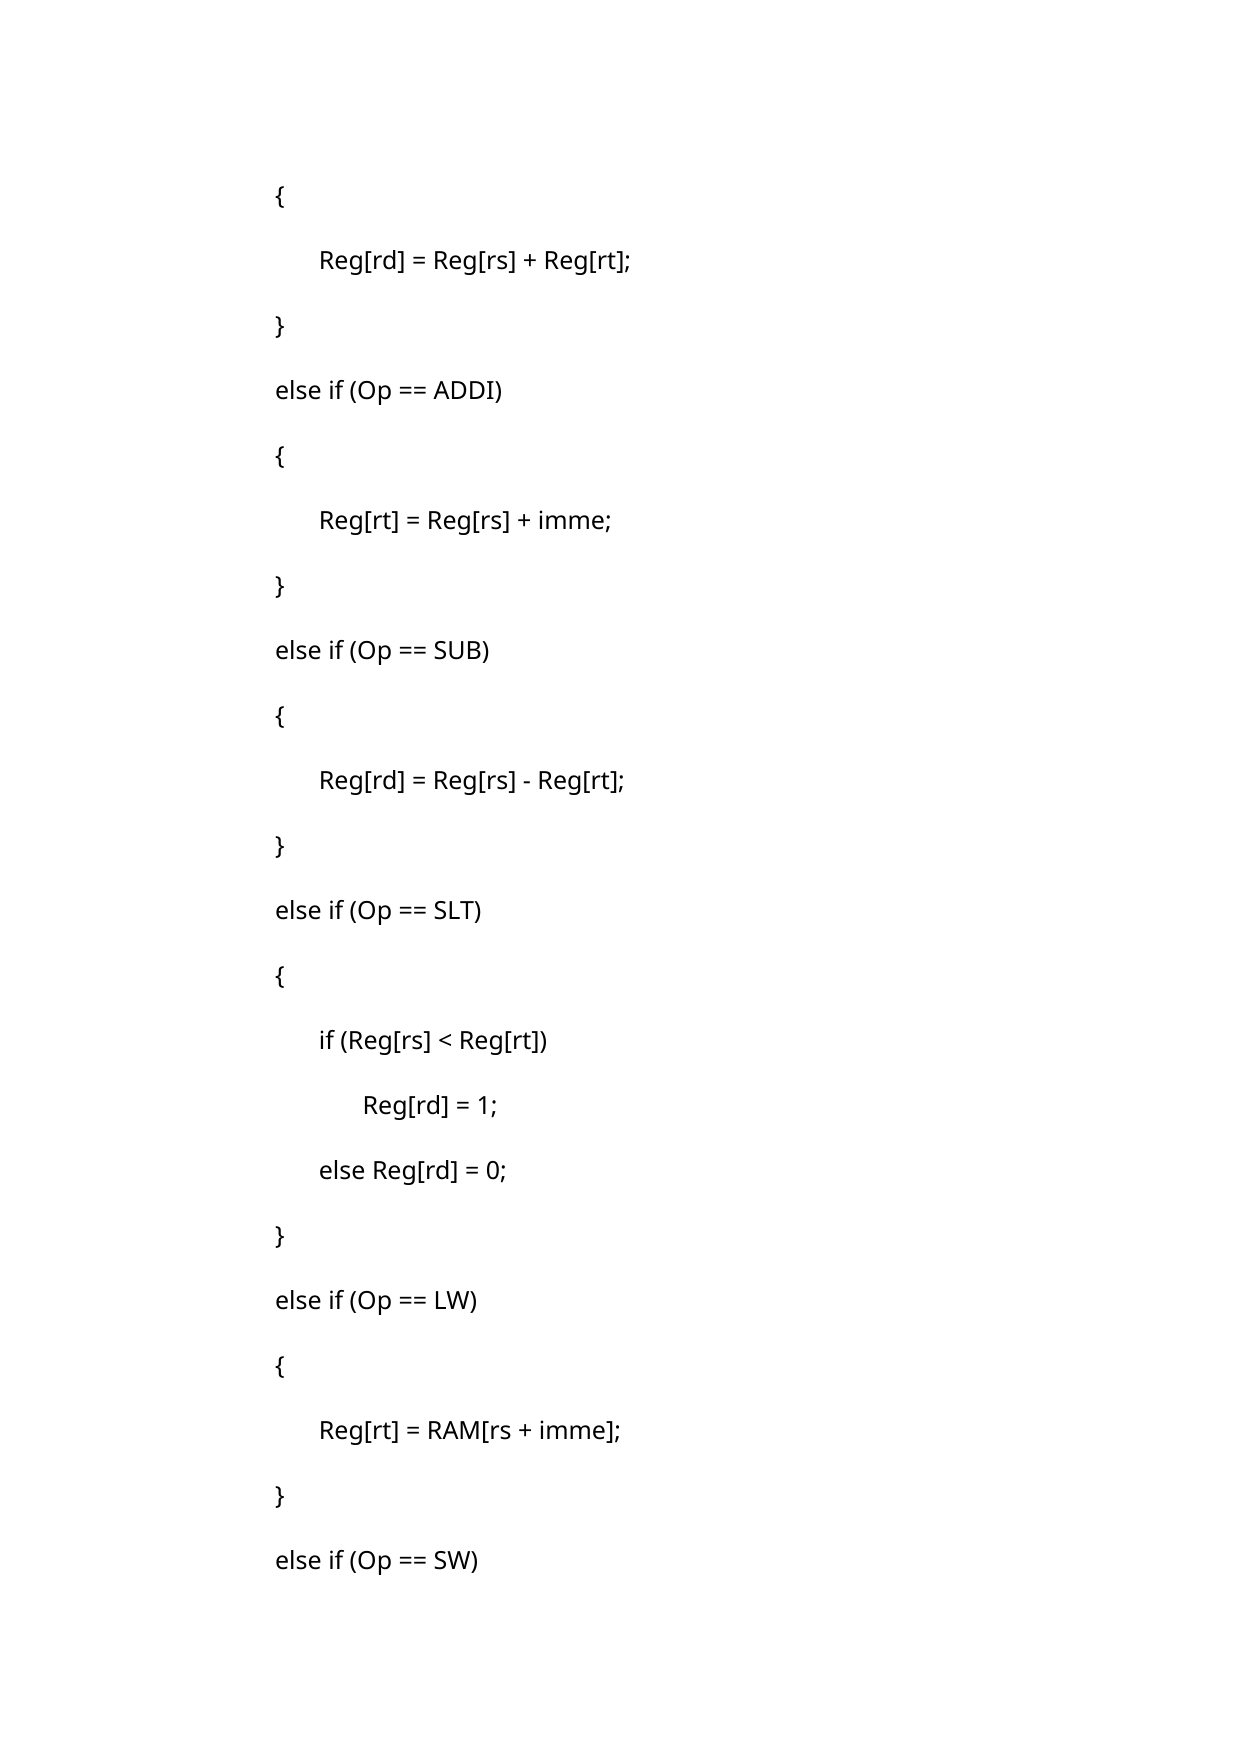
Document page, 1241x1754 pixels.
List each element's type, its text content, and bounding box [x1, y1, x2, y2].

text else if (Op == ADDI) [187, 357, 1053, 422]
text } [187, 292, 1053, 357]
text Reg[rt] = RAM[rs + imme]; [187, 1397, 1053, 1462]
text { [187, 1332, 1053, 1397]
text else if (Op == SUB) [187, 617, 1053, 682]
text { [187, 682, 1053, 747]
text if (Reg[rs] < Reg[rt]) [187, 1007, 1053, 1072]
text Reg[rd] = 1; [187, 1072, 1053, 1137]
text Reg[rd] = Reg[rs] + Reg[rt]; [187, 227, 1053, 292]
text { [187, 162, 1053, 227]
text else if (Op == LW) [187, 1267, 1053, 1332]
text Reg[rd] = Reg[rs] - Reg[rt]; [187, 747, 1053, 812]
text } [187, 552, 1053, 617]
text } [187, 812, 1053, 877]
text } [187, 1462, 1053, 1527]
text else if (Op == SLT) [187, 877, 1053, 942]
text } [187, 1202, 1053, 1267]
text else if (Op == SW) [187, 1527, 1053, 1592]
text { [187, 422, 1053, 487]
text else Reg[rd] = 0; [187, 1137, 1053, 1202]
text { [187, 942, 1053, 1007]
text Reg[rt] = Reg[rs] + imme; [187, 487, 1053, 552]
